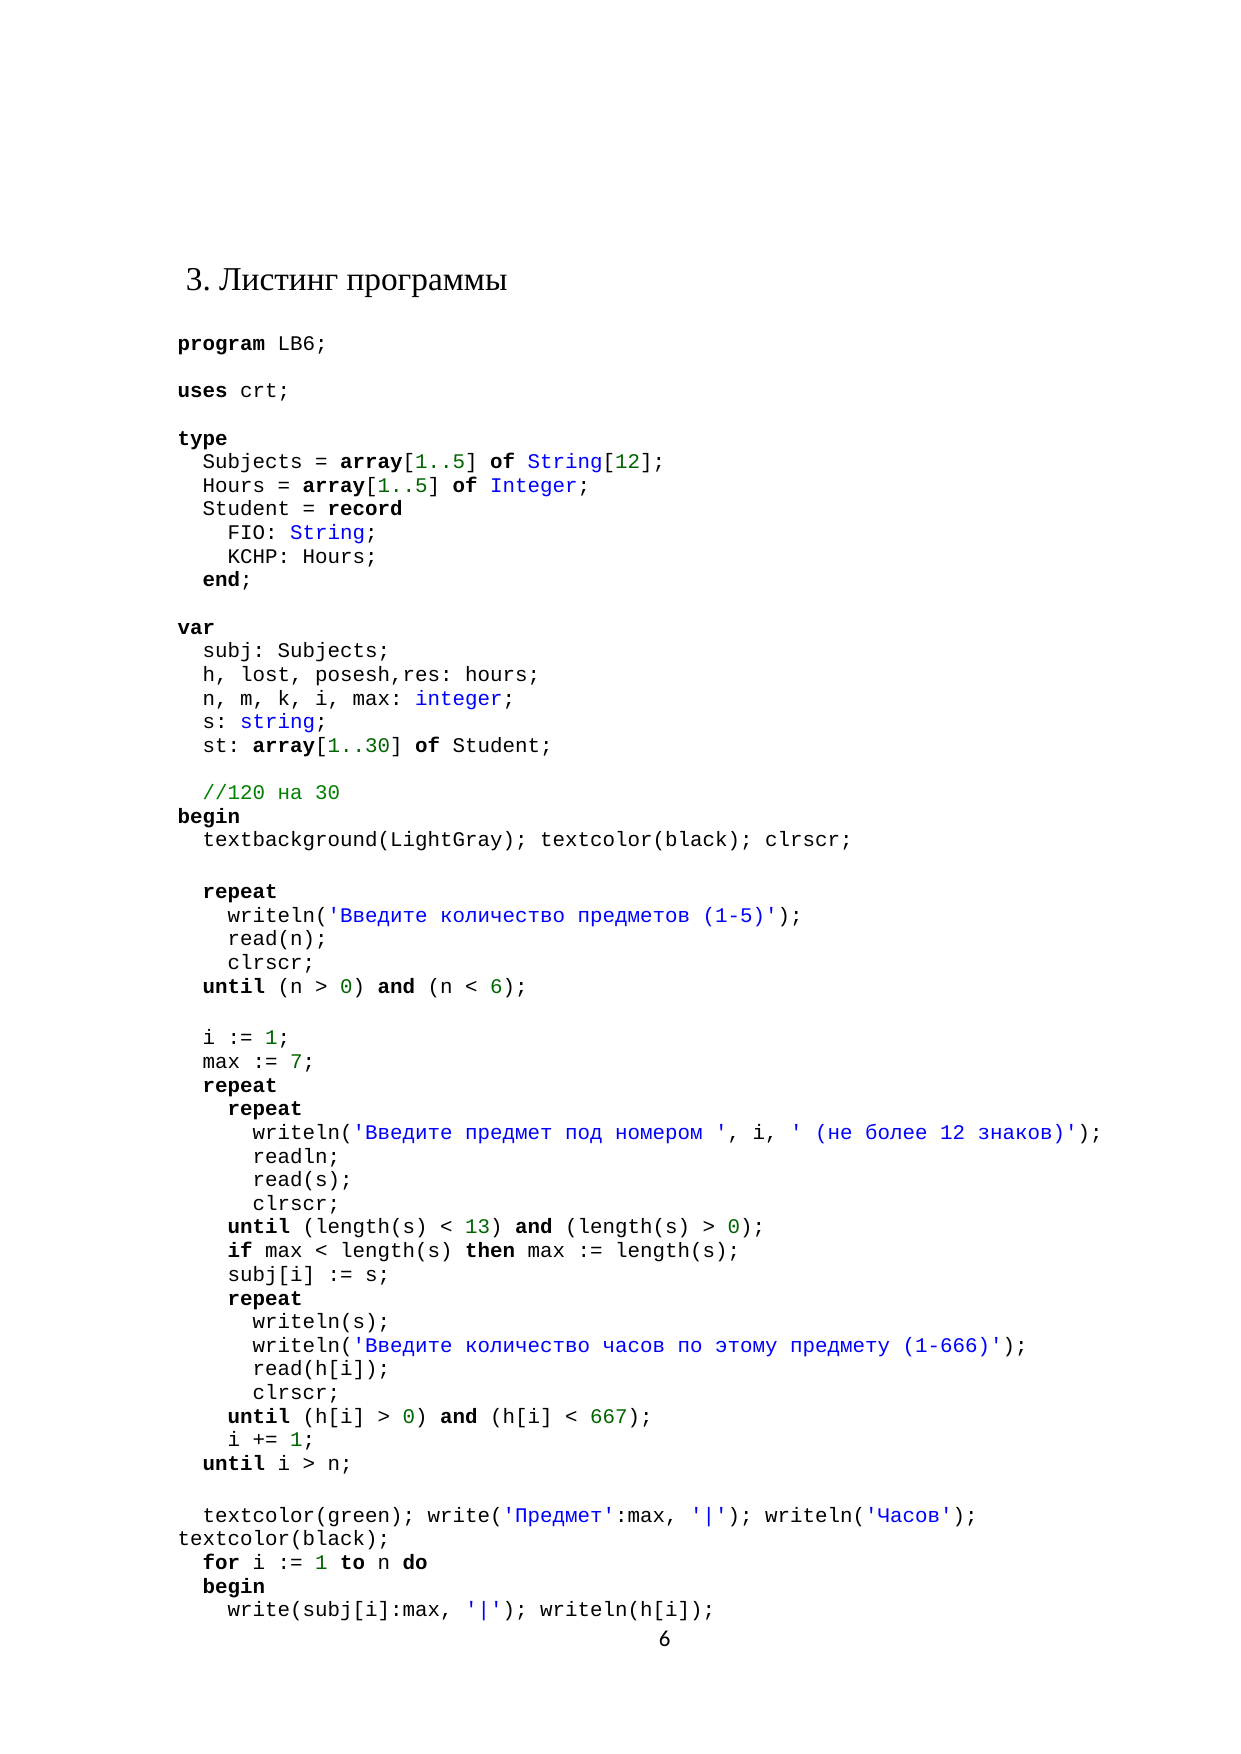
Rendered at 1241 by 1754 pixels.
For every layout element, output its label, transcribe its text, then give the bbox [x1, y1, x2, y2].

text 3. Листинг программы [177, 259, 1152, 297]
text until (n > 0) and (n < 6); [177, 976, 1152, 999]
text begin [177, 1576, 1152, 1599]
text read(s); [177, 1169, 1152, 1193]
text h, lost, posesh,res: hours; [177, 664, 1152, 688]
text readln; [177, 1146, 1152, 1169]
text n, m, k, i, max: integer; [177, 688, 1152, 711]
text if max < length(s) then max := length(s); [177, 1240, 1152, 1264]
text repeat [177, 1098, 1152, 1122]
text st: array[1..30] of Student; [177, 735, 1152, 758]
text until (h[i] > 0) and (h[i] < 667); [177, 1406, 1152, 1429]
text writeln('Введите количество предметов (1-5)'); [177, 905, 1152, 928]
text read(h[i]); [177, 1358, 1152, 1382]
text clrscr; [177, 1382, 1152, 1406]
text uses crt; [177, 380, 1152, 404]
text clrscr; [177, 1193, 1152, 1217]
text read(n); [177, 928, 1152, 952]
text i += 1; [177, 1429, 1152, 1453]
text until i > n; [177, 1453, 1152, 1477]
text write(subj[i]:max, '|'); writeln(h[i]); [177, 1599, 1152, 1623]
text program LB6; [177, 333, 1152, 357]
text max := 7; [177, 1051, 1152, 1075]
text textcolor(green); write('Предмет':max, '|'); writeln('Часов'); textcolor(black); [177, 1505, 1152, 1552]
text Student = record [177, 498, 1152, 522]
text writeln('Введите количество часов по этому предмету (1-666)'); [177, 1335, 1152, 1358]
text repeat [177, 881, 1152, 905]
text var [177, 617, 1152, 640]
text end; [177, 569, 1152, 593]
text type [177, 427, 1152, 451]
text writeln(s); [177, 1311, 1152, 1335]
text i := 1; [177, 1027, 1152, 1051]
text subj: Subjects; [177, 640, 1152, 664]
text subj[i] := s; [177, 1264, 1152, 1287]
text s: string; [177, 711, 1152, 735]
text repeat [177, 1075, 1152, 1098]
text KCHP: Hours; [177, 546, 1152, 569]
text FIO: String; [177, 522, 1152, 546]
text //120 на 30 [177, 782, 1152, 806]
text clrscr; [177, 952, 1152, 976]
text Subjects = array[1..5] of String[12]; [177, 451, 1152, 475]
text writeln('Введите предмет под номером ', i, ' (не более 12 знаков)'); [177, 1122, 1152, 1146]
text Hours = array[1..5] of Integer; [177, 475, 1152, 498]
text until (length(s) < 13) and (length(s) > 0); [177, 1217, 1152, 1240]
text textbackground(LightGray); textcolor(black); clrscr; [177, 829, 1152, 853]
text repeat [177, 1287, 1152, 1311]
text for i := 1 to n do [177, 1552, 1152, 1576]
text begin [177, 806, 1152, 829]
